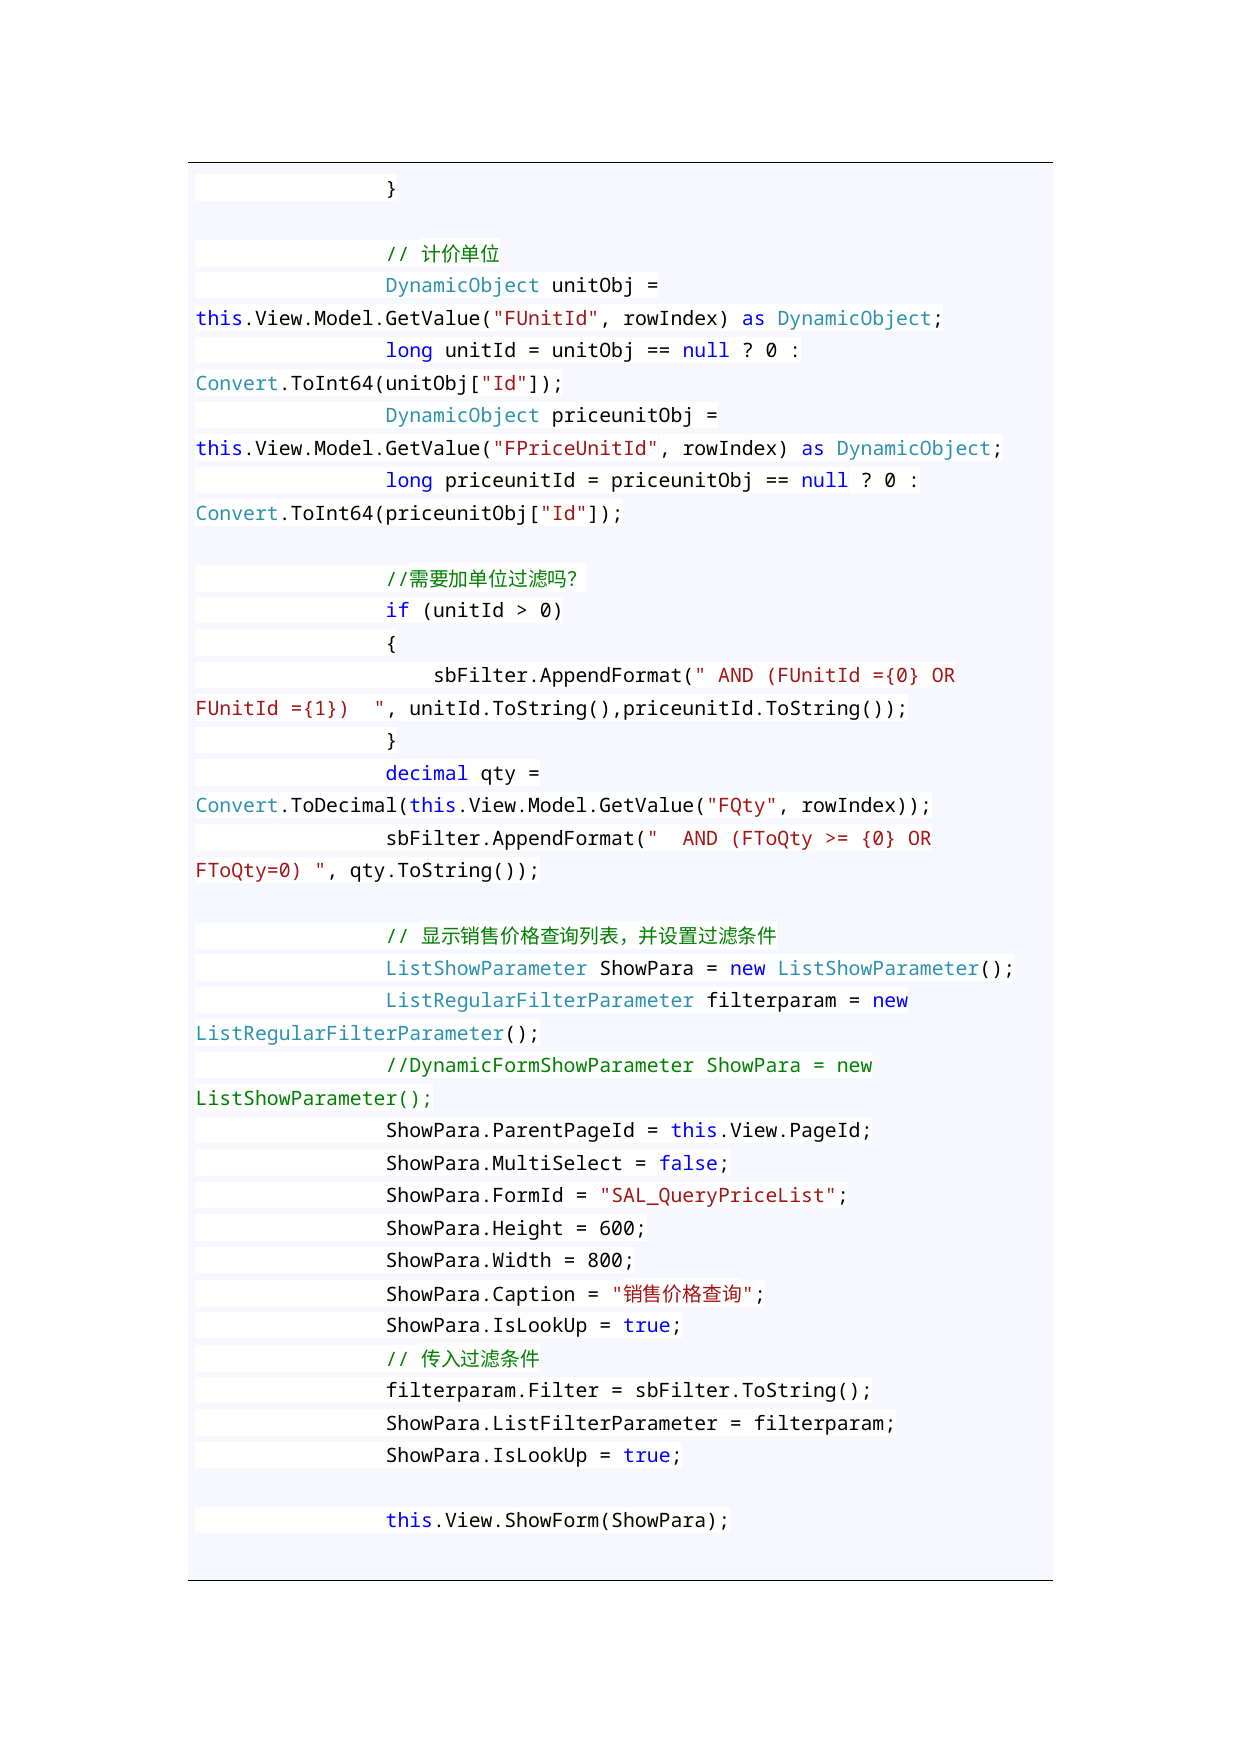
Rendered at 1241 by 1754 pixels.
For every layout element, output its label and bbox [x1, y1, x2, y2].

table_cell [188, 163, 1053, 1580]
